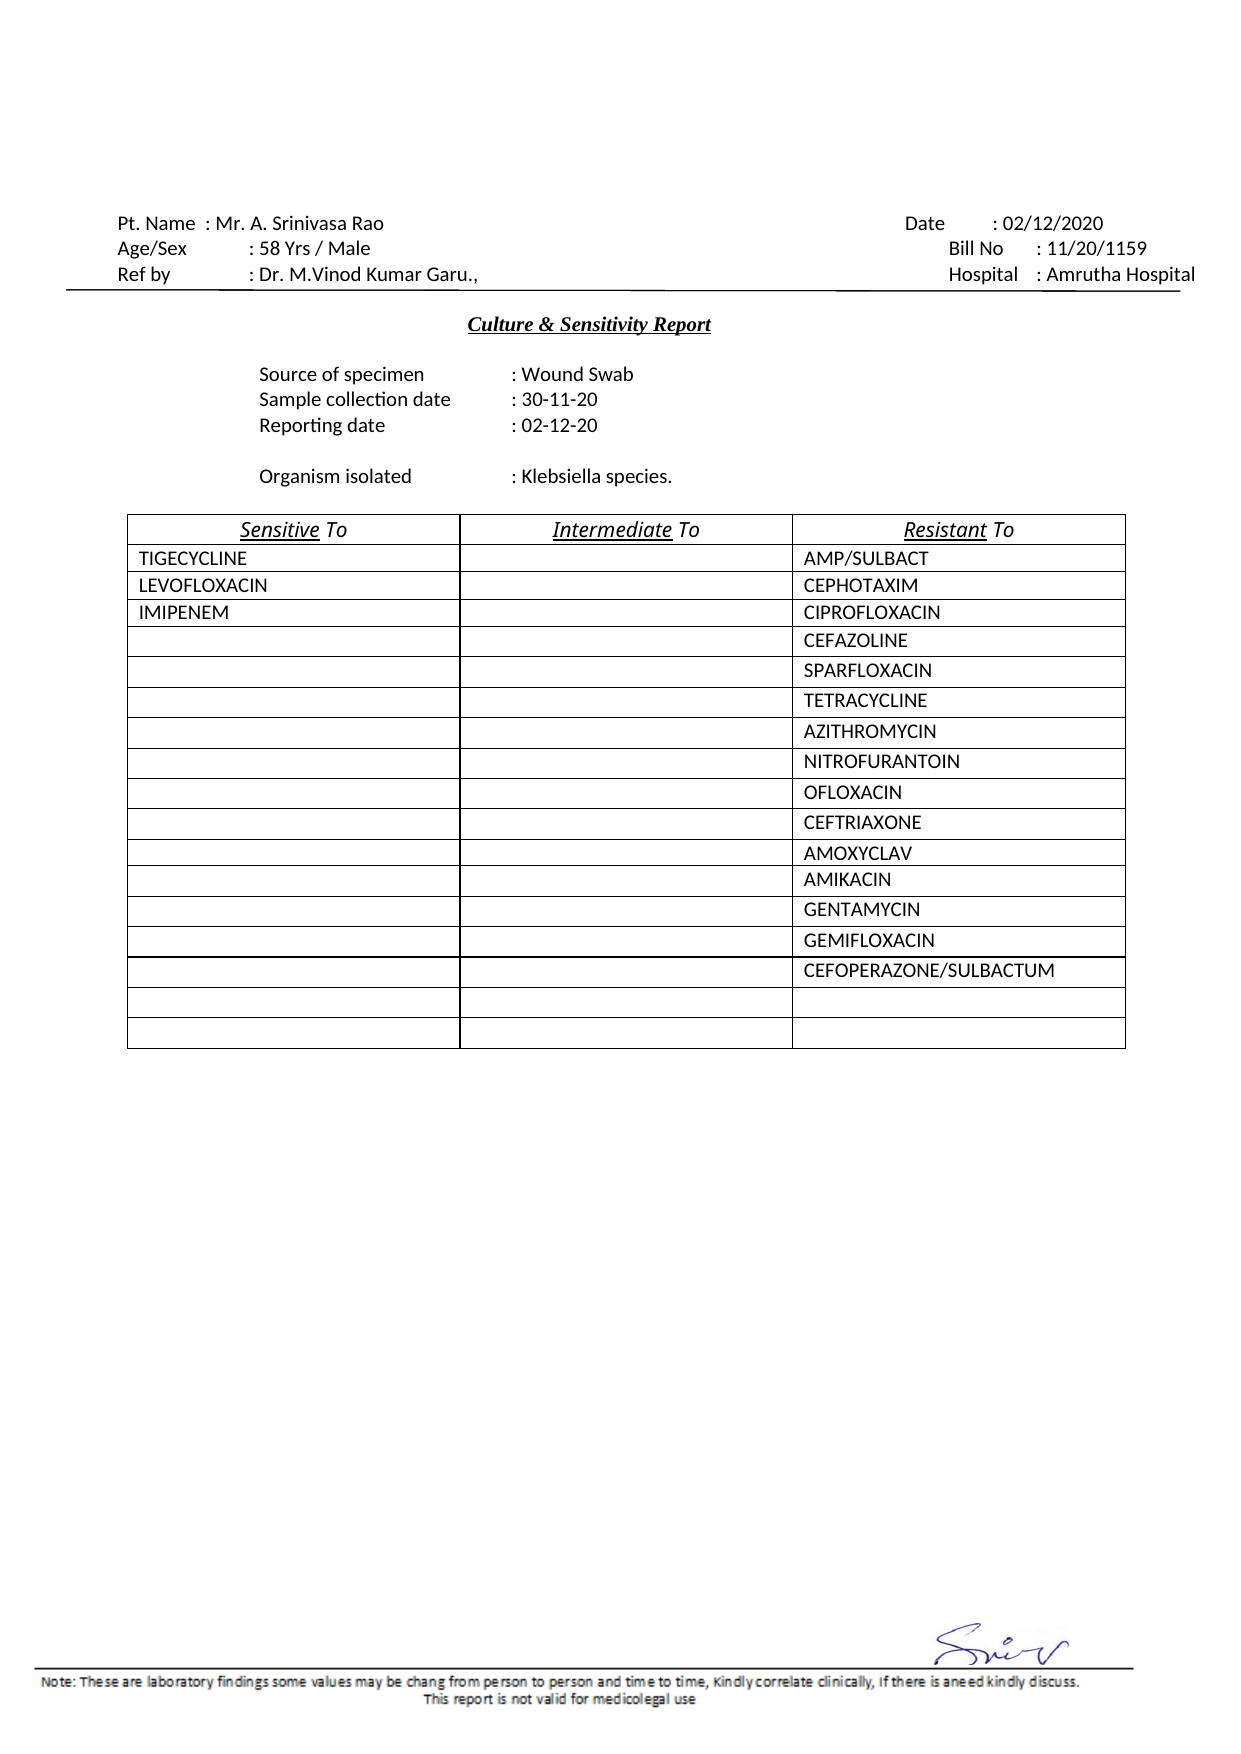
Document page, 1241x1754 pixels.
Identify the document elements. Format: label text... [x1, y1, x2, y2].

table_cell IMIPENEM [128, 600, 459, 626]
table_cell SPARFLOXACIN [793, 657, 1125, 687]
table_cell [461, 840, 792, 865]
text Organism isolated : Klebsiella species. [259, 463, 1210, 488]
table_cell [461, 688, 792, 717]
table_cell TIGECYCLINE [128, 545, 459, 571]
text Source of specimen : Wound Swab [259, 361, 1210, 387]
table_cell [128, 897, 459, 926]
table_cell [461, 749, 792, 778]
table_header Sensitive To [128, 515, 459, 544]
table_cell [461, 779, 792, 808]
table_cell AMIKACIN [793, 866, 1125, 896]
table_cell CEFTRIAXONE [793, 809, 1125, 839]
table_cell OFLOXACIN [793, 779, 1125, 808]
table_cell NITROFURANTOIN [793, 749, 1125, 778]
text Sample collection date : 30-11-20 [259, 387, 1210, 412]
table_cell [461, 866, 792, 896]
table_cell [128, 840, 459, 865]
table_cell GENTAMYCIN [793, 897, 1125, 926]
table_cell AZITHROMYCIN [793, 718, 1125, 747]
table_cell [128, 809, 459, 839]
table_cell [461, 718, 792, 747]
table_cell [461, 988, 792, 1017]
table_cell [128, 1018, 459, 1048]
table_cell [461, 897, 792, 926]
picture [30, 1623, 1137, 1709]
table_cell [128, 779, 459, 808]
table_cell [461, 927, 792, 956]
table_cell [128, 988, 459, 1017]
table_cell [128, 927, 459, 956]
table_cell [461, 809, 792, 839]
table_cell [128, 866, 459, 896]
table_header Intermediate To [461, 515, 792, 544]
table_cell [793, 1018, 1125, 1048]
table_cell [128, 718, 459, 747]
table_cell [128, 749, 459, 778]
table_cell [128, 657, 459, 687]
table_cell AMP/SULBACT [793, 545, 1125, 571]
table_cell [461, 627, 792, 656]
table_cell TETRACYCLINE [793, 688, 1125, 717]
table_cell [461, 657, 792, 687]
table_cell CEPHOTAXIM [793, 572, 1125, 598]
text Culture & Sensitivity Report [424, 312, 1210, 336]
table_cell [128, 688, 459, 717]
text Age/Sex : 58 Yrs / Male Bill No : 11/20/1159 [74, 235, 1210, 261]
table_cell CIPROFLOXACIN [793, 600, 1125, 626]
text Ref by : Dr. M.Vinod Kumar Garu., Hospital : Amrutha Hospital [74, 261, 1210, 286]
table_cell [128, 627, 459, 656]
table_cell CEFOPERAZONE/SULBACTUM [793, 958, 1125, 987]
table_cell GEMIFLOXACIN [793, 927, 1125, 956]
table_cell [461, 545, 792, 571]
table_cell [793, 988, 1125, 1017]
table_cell AMOXYCLAV [793, 840, 1125, 865]
table_header Resistant To [793, 515, 1125, 544]
text Pt. Name : Mr. A. Srinivasa Rao Date : 02/12/2020 [74, 210, 1210, 235]
table_cell [461, 1018, 792, 1048]
table_cell LEVOFLOXACIN [128, 572, 459, 598]
text Reporting date : 02-12-20 [259, 412, 1210, 437]
table_cell [128, 958, 459, 987]
table_cell CEFAZOLINE [793, 627, 1125, 656]
table_cell [461, 572, 792, 598]
table_cell [461, 958, 792, 987]
table_cell [461, 600, 792, 626]
